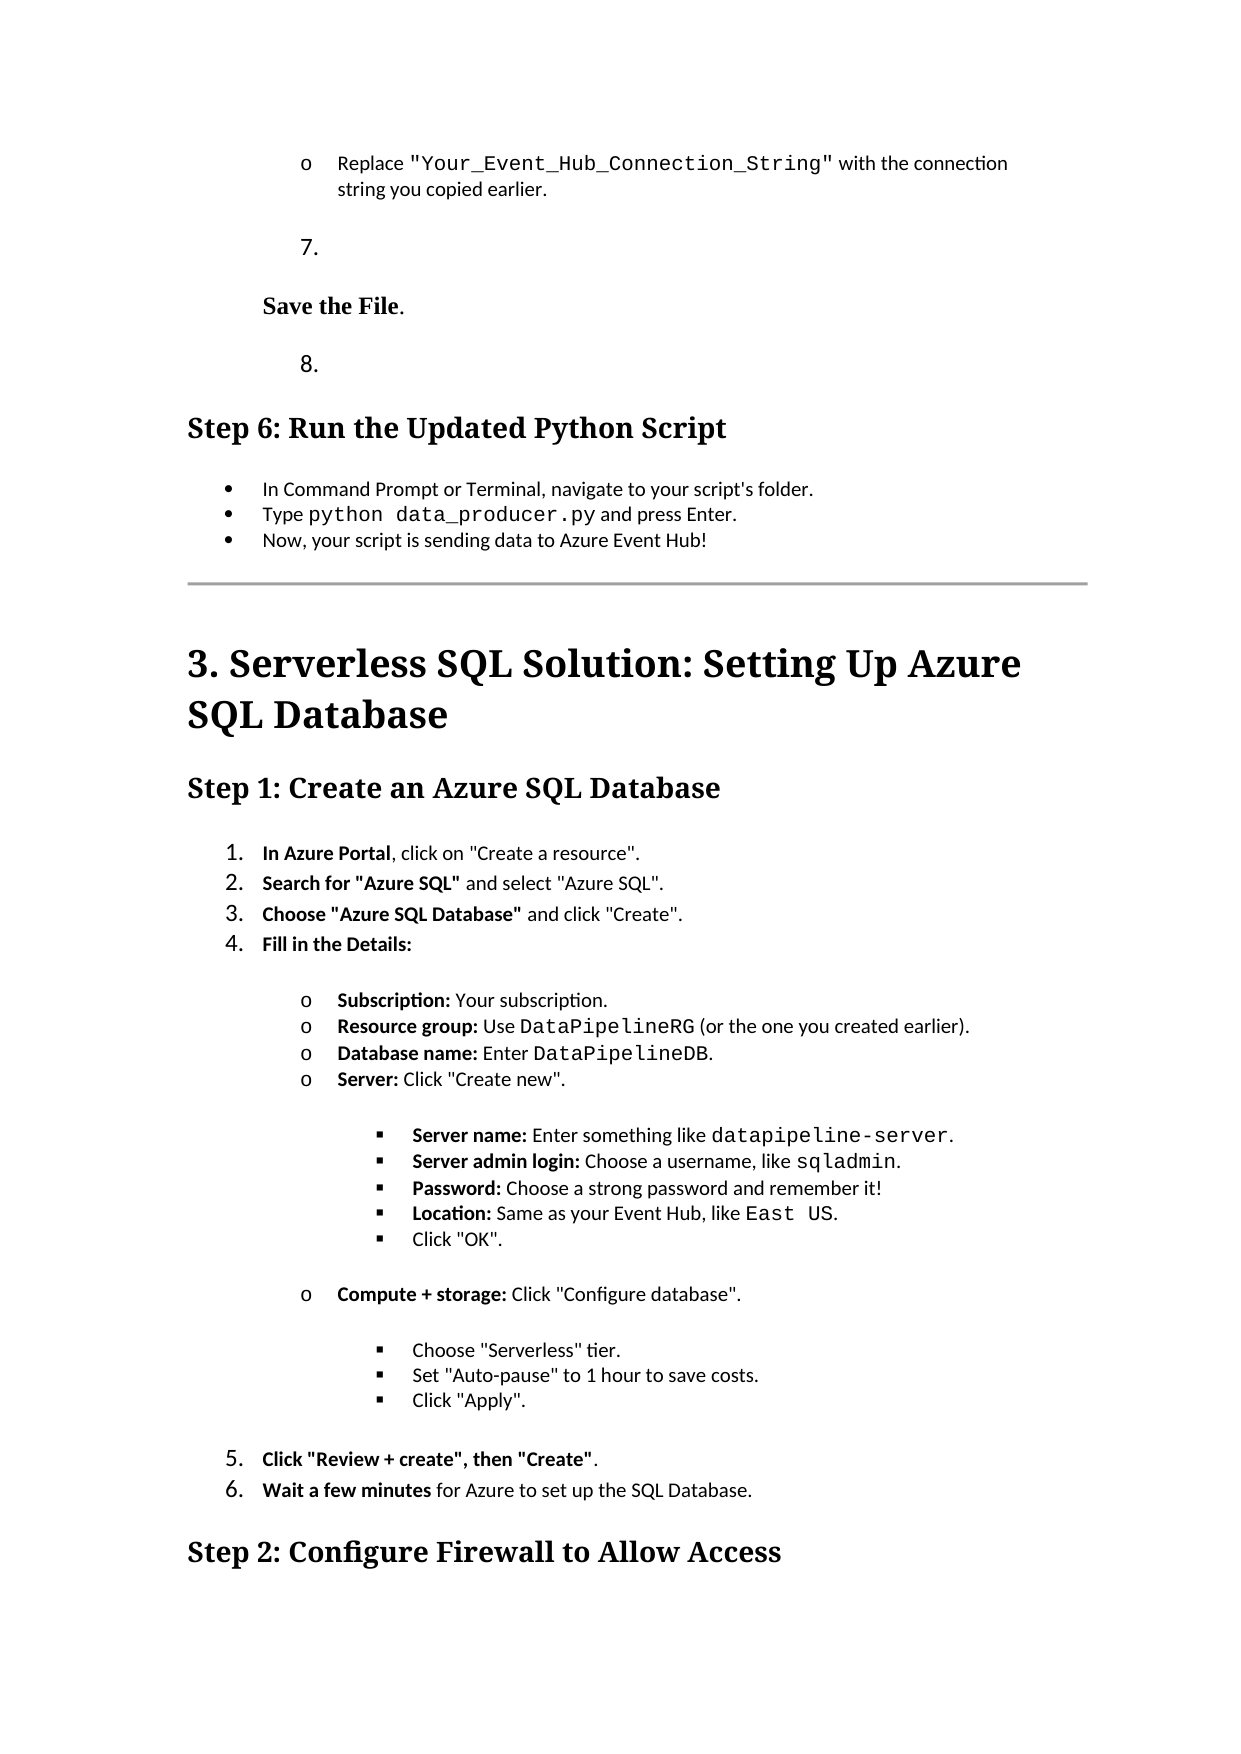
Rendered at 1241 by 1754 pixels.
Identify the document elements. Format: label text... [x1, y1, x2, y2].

list Click "Review + create", then "Create". [225, 1442, 1053, 1473]
list Choose "Azure SQL Database" and click "Create". [225, 897, 1053, 927]
list In Azure Portal, click on "Create a resource". [225, 836, 1053, 866]
list Server name: Enter something like datapipeline-server. [375, 1122, 1053, 1148]
list Location: Same as your Event Hub, like East US. [375, 1200, 1053, 1227]
list Choose "Serverless" tier. [375, 1337, 1053, 1362]
list Set "Auto-pause" to 1 hour to save costs. [375, 1362, 1053, 1388]
subtitle Step 6: Run the Updated Python Script [187, 408, 1053, 447]
subtitle Step 2: Configure Firewall to Allow Access [187, 1532, 1053, 1571]
list Database name: Enter DataPipelineDB. [300, 1040, 1053, 1066]
list Fill in the Details: [225, 927, 1053, 958]
list Search for "Azure SQL" and select "Azure SQL". [225, 866, 1053, 897]
list Compute + storage: Click "Configure database". [300, 1281, 1053, 1308]
subtitle Step 1: Create an Azure SQL Database [187, 768, 1053, 806]
list Server admin login: Choose a username, like sqladmin. [375, 1148, 1053, 1175]
subtitle 3. Serverless SQL Solution: Setting Up Azure SQL Database [187, 637, 1053, 739]
list Replace "Your_Event_Hub_Connection_String" with the connection string you copied earlier. [300, 150, 1053, 202]
list Password: Choose a strong password and remember it! [375, 1175, 1053, 1200]
list Wait a few minutes for Azure to set up the SQL Database. [225, 1473, 1053, 1503]
list Click "Apply". [375, 1388, 1053, 1413]
text Save the File. [262, 291, 1053, 319]
list Server: Click "Create new". [300, 1066, 1053, 1093]
list Click "OK". [375, 1227, 1053, 1252]
list Now, your script is sending data to Azure Event Hub! [225, 528, 1053, 553]
list Resource group: Use DataPipelineRG (or the one you created earlier). [300, 1013, 1053, 1040]
list Subscription: Your subscription. [300, 987, 1053, 1013]
list Type python data_producer.py and press Enter. [225, 501, 1053, 528]
list In Command Prompt or Terminal, navigate to your script's folder. [225, 476, 1053, 501]
